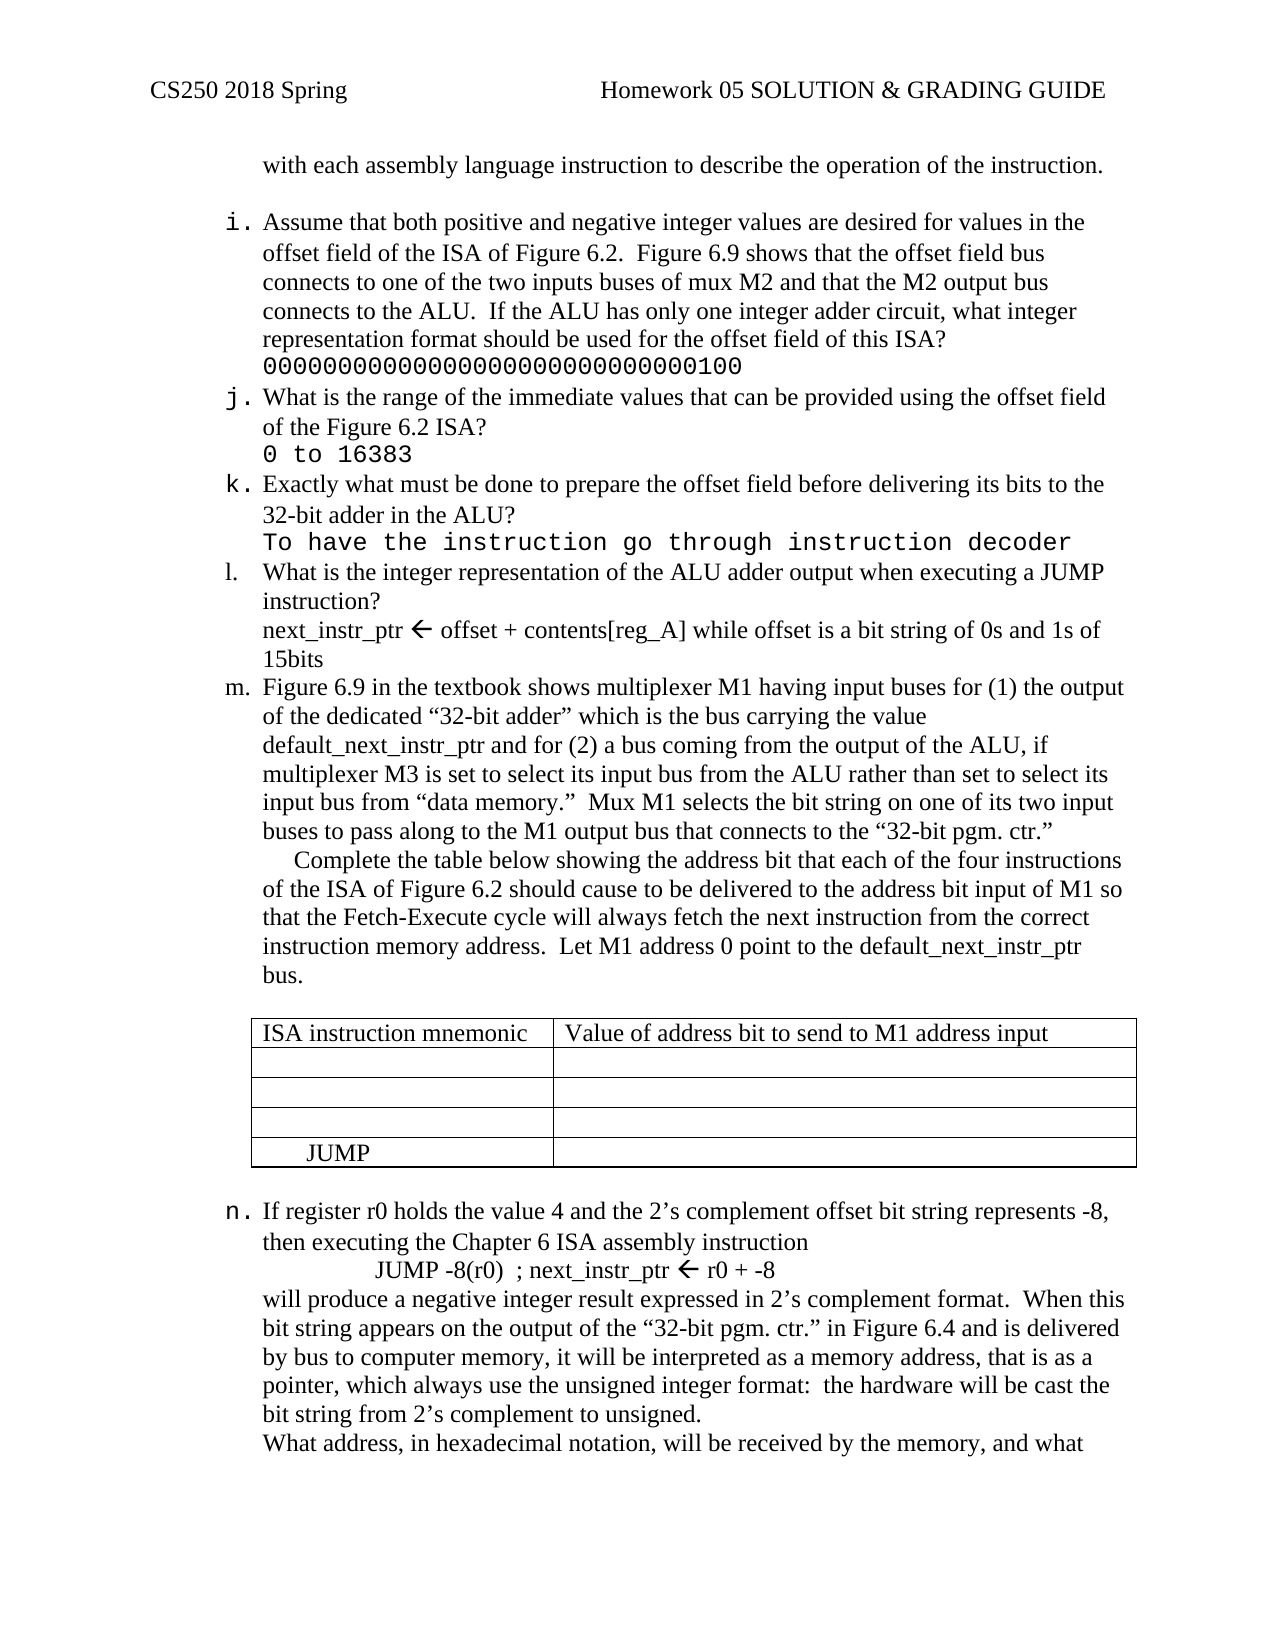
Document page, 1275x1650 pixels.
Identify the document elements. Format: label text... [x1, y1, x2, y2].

table_cell [554, 1078, 1136, 1107]
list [225, 150, 1125, 207]
table_cell [554, 1138, 1136, 1166]
list What is the range of the immediate values that can be provided using the offset field of the Figure 6.2 ISA? 0 to 16383 [225, 382, 1125, 469]
table_cell [554, 1048, 1136, 1077]
list Figure 6.9 in the textbook shows multiplexer M1 having input buses for (1) the output of the dedicated “32-bit adder” which is the bus carrying the value default_next_instr_ptr and for (2) a bus coming from the output of the ALU, if multiplexer M3 is set to select its input bus from the ALU rather than set to select its input bus from “data memory.” Mux M1 selects the bit string on one of its two input buses to pass along to the M1 output bus that connects to the “32-bit pgm. ctr.” Complete the table below showing the address bit that each of the four instructions of the ISA of Figure 6.2 should cause to be delivered to the address bit input of M1 so that the Fetch-Execute cycle will always fetch the next instruction from the correct instruction memory address. Let M1 address 0 point to the default_next_instr_ptr bus. [225, 672, 1125, 1017]
table_cell [252, 1048, 553, 1077]
list Assume that both positive and negative integer values are desired for values in the offset field of the ISA of Figure 6.2. Figure 6.9 shows that the offset field bus connects to one of the two inputs buses of mux M2 and that the M2 output bus connects to the ALU. If the ALU has only one integer adder circuit, what integer representation format should be used for the offset field of this ISA? 00000000000000000000000000000100 [225, 207, 1125, 382]
table_cell [252, 1108, 553, 1137]
list Exactly what must be done to prepare the offset field before delivering its bits to the 32-bit adder in the ALU? To have the instruction go through instruction decoder [225, 469, 1125, 557]
table_cell [252, 1078, 553, 1107]
table_header ISA instruction mnemonic [252, 1019, 553, 1047]
list What is the integer representation of the ALU adder output when executing a JUMP instruction? next_instr_ptr offset + contents[reg_A] while offset is a bit string of 0s and 1s of 15bits [225, 557, 1125, 672]
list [225, 1196, 1125, 1457]
table_header Value of address bit to send to M1 address input [554, 1019, 1136, 1047]
table_cell [554, 1108, 1136, 1137]
table_cell JUMP [252, 1138, 553, 1166]
